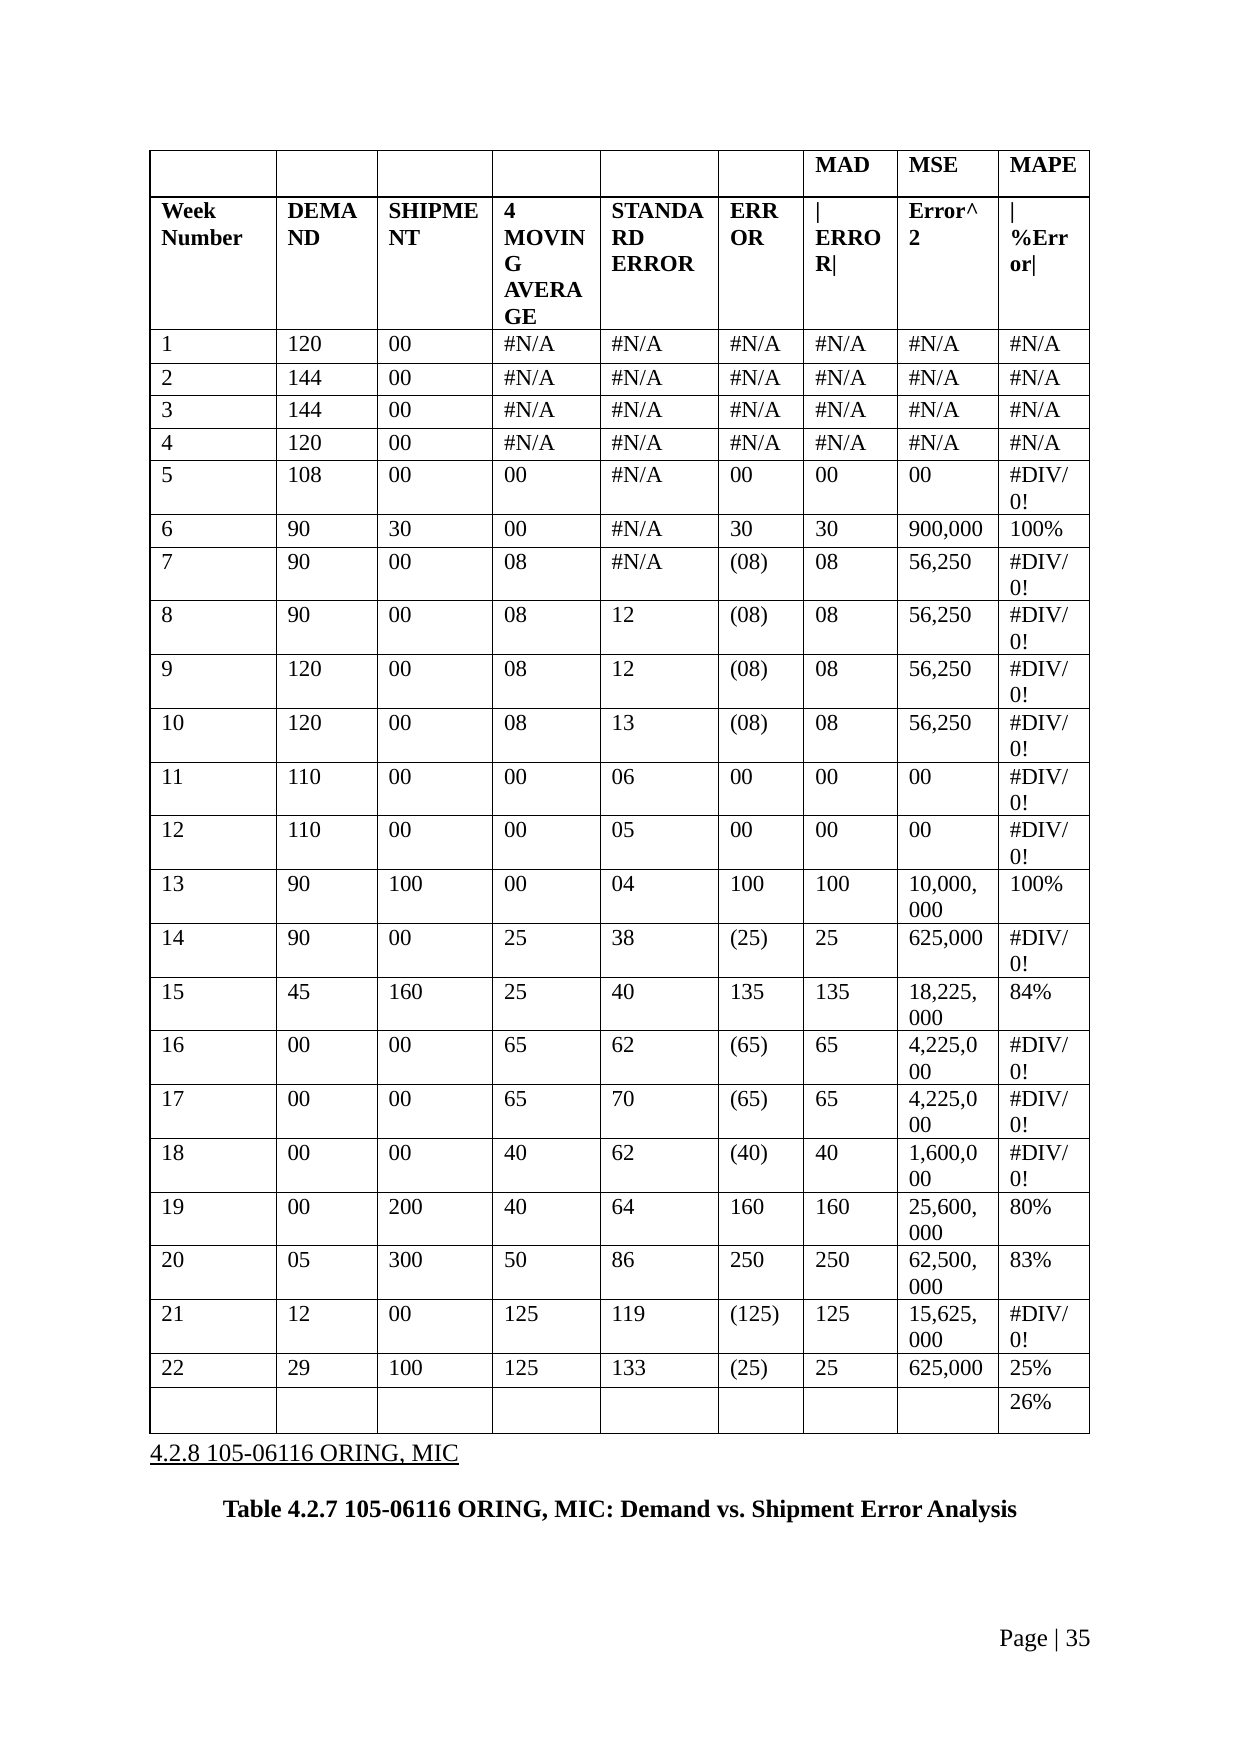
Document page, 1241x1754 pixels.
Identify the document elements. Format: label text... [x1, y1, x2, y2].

table_cell 06 [601, 763, 718, 815]
table_cell [898, 1388, 998, 1433]
table_cell 00 [898, 763, 998, 815]
table_cell 2 [151, 364, 276, 395]
table_cell #DIV/0! [999, 1031, 1089, 1084]
table_cell (25) [719, 1354, 803, 1387]
table_cell 160 [378, 978, 492, 1030]
table_cell 00 [378, 763, 492, 815]
table_cell 108 [277, 461, 377, 514]
table_cell 64 [601, 1193, 718, 1245]
table_cell #DIV/0! [999, 763, 1089, 815]
table_cell (25) [719, 924, 803, 977]
table_cell 300 [378, 1246, 492, 1299]
table_cell 1,600,000 [898, 1139, 998, 1192]
table_cell 80% [999, 1193, 1089, 1245]
table_cell 00 [804, 461, 897, 514]
table_cell #N/A [999, 330, 1089, 363]
table_cell 40 [493, 1193, 600, 1245]
table_cell 4 [151, 429, 276, 460]
table_cell (65) [719, 1031, 803, 1084]
table_cell 133 [601, 1354, 718, 1387]
table_cell #DIV/0! [999, 816, 1089, 869]
table_cell 110 [277, 816, 377, 869]
table_cell 04 [601, 870, 718, 923]
table_cell Error^2 [898, 198, 998, 329]
table_cell 10 [151, 709, 276, 762]
table_cell #N/A [898, 396, 998, 428]
table_cell 25 [804, 1354, 897, 1387]
table_cell #DIV/0! [999, 924, 1089, 977]
table_cell 15,625,000 [898, 1300, 998, 1353]
table_cell 62 [601, 1139, 718, 1192]
table_cell 22 [151, 1354, 276, 1387]
table_cell 00 [277, 1139, 377, 1192]
table_cell 00 [719, 763, 803, 815]
table_cell 120 [277, 709, 377, 762]
table_cell 30 [719, 515, 803, 547]
subtitle Table 4.2.7 105-06116 ORING, MIC: Demand vs. Shipment Error Analysis [150, 1494, 1090, 1523]
table_cell #N/A [999, 364, 1089, 395]
table_cell (125) [719, 1300, 803, 1353]
table_cell 200 [378, 1193, 492, 1245]
table_cell 38 [601, 924, 718, 977]
table_cell 08 [804, 548, 897, 600]
table_cell SHIPMENT [378, 198, 492, 329]
table_cell 4,225,000 [898, 1085, 998, 1138]
table_cell #N/A [493, 396, 600, 428]
table_cell 00 [378, 1031, 492, 1084]
table_cell 8 [151, 601, 276, 654]
table_cell 100 [378, 1354, 492, 1387]
table_cell 00 [898, 461, 998, 514]
table_cell 50 [493, 1246, 600, 1299]
table_cell 25,600,000 [898, 1193, 998, 1245]
table_cell 62 [601, 1031, 718, 1084]
table_cell #N/A [719, 364, 803, 395]
table_cell 100% [999, 515, 1089, 547]
table_cell 3 [151, 396, 276, 428]
table_cell #N/A [804, 396, 897, 428]
table_header [378, 151, 492, 196]
table_cell 08 [493, 548, 600, 600]
table_cell 125 [804, 1300, 897, 1353]
table_cell 08 [493, 709, 600, 762]
table_cell 84% [999, 978, 1089, 1030]
table_header [493, 151, 600, 196]
table_cell 00 [493, 461, 600, 514]
table_cell 83% [999, 1246, 1089, 1299]
table_cell 14 [151, 924, 276, 977]
table_cell 56,250 [898, 548, 998, 600]
table_cell 00 [719, 816, 803, 869]
table_cell 00 [378, 924, 492, 977]
table_cell 135 [804, 978, 897, 1030]
table_cell 900,000 [898, 515, 998, 547]
table_cell 00 [378, 1300, 492, 1353]
subtitle 4.2.8 105-06116 ORING, MIC [150, 1438, 1090, 1467]
table_cell 160 [804, 1193, 897, 1245]
table_cell #N/A [601, 515, 718, 547]
table_cell #DIV/0! [999, 709, 1089, 762]
table_cell 00 [378, 364, 492, 395]
table_cell #N/A [719, 396, 803, 428]
table_cell 16 [151, 1031, 276, 1084]
table_cell 00 [378, 330, 492, 363]
table_cell 11 [151, 763, 276, 815]
table_cell 12 [601, 601, 718, 654]
table_cell 29 [277, 1354, 377, 1387]
table_cell #DIV/0! [999, 1300, 1089, 1353]
table_cell 40 [804, 1139, 897, 1192]
table_cell 144 [277, 396, 377, 428]
table_cell 08 [804, 709, 897, 762]
table_cell 70 [601, 1085, 718, 1138]
table_header [601, 151, 718, 196]
table_cell 7 [151, 548, 276, 600]
table_cell (08) [719, 709, 803, 762]
table_cell 18 [151, 1139, 276, 1192]
table_cell 65 [493, 1031, 600, 1084]
table_cell 00 [804, 816, 897, 869]
table_cell 00 [493, 816, 600, 869]
table_cell 20 [151, 1246, 276, 1299]
table_cell [378, 1388, 492, 1433]
table_header [277, 151, 377, 196]
table_cell #DIV/0! [999, 655, 1089, 708]
table_cell 00 [277, 1031, 377, 1084]
table_cell 6 [151, 515, 276, 547]
table_cell Week Number [151, 198, 276, 329]
table_cell #N/A [493, 364, 600, 395]
table_cell 45 [277, 978, 377, 1030]
table_cell 00 [493, 763, 600, 815]
table_cell 625,000 [898, 924, 998, 977]
table_header MAD [804, 151, 897, 196]
table_cell 65 [804, 1085, 897, 1138]
table_cell [719, 1388, 803, 1433]
table_cell 25 [493, 924, 600, 977]
table_cell 120 [277, 655, 377, 708]
table_cell 30 [804, 515, 897, 547]
table_cell 12 [277, 1300, 377, 1353]
table_cell 160 [719, 1193, 803, 1245]
table_cell 110 [277, 763, 377, 815]
table_cell 625,000 [898, 1354, 998, 1387]
table_cell [277, 1388, 377, 1433]
table_cell 00 [493, 515, 600, 547]
table_cell 05 [277, 1246, 377, 1299]
table_cell 65 [804, 1031, 897, 1084]
table_cell STANDARD ERROR [601, 198, 718, 329]
table_cell #DIV/0! [999, 1085, 1089, 1138]
table_cell 56,250 [898, 655, 998, 708]
table_cell 00 [378, 429, 492, 460]
table_cell #N/A [601, 461, 718, 514]
table_cell 120 [277, 429, 377, 460]
table_cell |%Error| [999, 198, 1089, 329]
table_cell 125 [493, 1300, 600, 1353]
table_cell 5 [151, 461, 276, 514]
table_cell 86 [601, 1246, 718, 1299]
table_cell 90 [277, 924, 377, 977]
table_cell 00 [378, 1085, 492, 1138]
table_cell |ERROR| [804, 198, 897, 329]
table_cell #N/A [804, 364, 897, 395]
table_cell 08 [493, 655, 600, 708]
table_cell #N/A [601, 548, 718, 600]
table_cell 05 [601, 816, 718, 869]
table_cell 21 [151, 1300, 276, 1353]
table_cell 19 [151, 1193, 276, 1245]
table_cell 135 [719, 978, 803, 1030]
table_cell 56,250 [898, 601, 998, 654]
table_cell 90 [277, 548, 377, 600]
table_cell 12 [601, 655, 718, 708]
table_cell 08 [493, 601, 600, 654]
table_cell 00 [378, 709, 492, 762]
table_cell 00 [378, 461, 492, 514]
table_cell #DIV/0! [999, 461, 1089, 514]
table_cell 08 [804, 601, 897, 654]
table_cell 144 [277, 364, 377, 395]
table_cell 00 [378, 601, 492, 654]
table_cell [493, 1388, 600, 1433]
table_cell 62,500,000 [898, 1246, 998, 1299]
table_header MAPE [999, 151, 1089, 196]
table_cell 100 [804, 870, 897, 923]
table_cell 4 MOVING AVERAGE [493, 198, 600, 329]
table_cell DEMAND [277, 198, 377, 329]
table_cell #N/A [719, 330, 803, 363]
table_cell #N/A [898, 330, 998, 363]
table_header [151, 151, 276, 196]
table_cell #N/A [898, 364, 998, 395]
table_cell #N/A [999, 429, 1089, 460]
table_cell [601, 1388, 718, 1433]
table_cell 100 [378, 870, 492, 923]
table_cell 119 [601, 1300, 718, 1353]
table_cell 40 [601, 978, 718, 1030]
table_cell #N/A [601, 330, 718, 363]
table_cell 00 [378, 548, 492, 600]
table_cell 90 [277, 515, 377, 547]
table_cell 40 [493, 1139, 600, 1192]
table_cell 25 [804, 924, 897, 977]
table_cell #N/A [601, 429, 718, 460]
table_cell 90 [277, 601, 377, 654]
table_cell 25% [999, 1354, 1089, 1387]
table_cell #N/A [601, 364, 718, 395]
table_cell 00 [493, 870, 600, 923]
table_cell [151, 1388, 276, 1433]
table_cell 9 [151, 655, 276, 708]
table_cell 100% [999, 870, 1089, 923]
table_cell 125 [493, 1354, 600, 1387]
table_cell #N/A [493, 330, 600, 363]
table_cell 00 [804, 763, 897, 815]
table_header [719, 151, 803, 196]
table_cell 00 [898, 816, 998, 869]
table_cell 56,250 [898, 709, 998, 762]
table_cell #N/A [804, 330, 897, 363]
table_cell 00 [378, 1139, 492, 1192]
table_cell 00 [719, 461, 803, 514]
table_cell 25 [493, 978, 600, 1030]
table_cell 30 [378, 515, 492, 547]
table_cell 18,225,000 [898, 978, 998, 1030]
table_cell 26% [999, 1388, 1089, 1433]
table_cell #DIV/0! [999, 601, 1089, 654]
table_cell (08) [719, 601, 803, 654]
table_cell #N/A [493, 429, 600, 460]
table_cell #N/A [898, 429, 998, 460]
table_cell 00 [277, 1085, 377, 1138]
table_cell 15 [151, 978, 276, 1030]
table_cell 4,225,000 [898, 1031, 998, 1084]
table_cell 00 [277, 1193, 377, 1245]
table_cell 90 [277, 870, 377, 923]
table_cell (08) [719, 548, 803, 600]
table_cell #DIV/0! [999, 548, 1089, 600]
table_cell 120 [277, 330, 377, 363]
table_cell #N/A [601, 396, 718, 428]
table_cell ERROR [719, 198, 803, 329]
table_cell 65 [493, 1085, 600, 1138]
table_cell (65) [719, 1085, 803, 1138]
table_cell #DIV/0! [999, 1139, 1089, 1192]
table_header MSE [898, 151, 998, 196]
table_cell 13 [601, 709, 718, 762]
table_cell #N/A [999, 396, 1089, 428]
table_cell 250 [804, 1246, 897, 1299]
table_cell 17 [151, 1085, 276, 1138]
table_cell 00 [378, 396, 492, 428]
table_cell #N/A [804, 429, 897, 460]
table_cell 1 [151, 330, 276, 363]
table_cell #N/A [719, 429, 803, 460]
table_cell 00 [378, 655, 492, 708]
table_cell 12 [151, 816, 276, 869]
table_cell [804, 1388, 897, 1433]
table_cell (08) [719, 655, 803, 708]
table_cell (40) [719, 1139, 803, 1192]
table_cell 13 [151, 870, 276, 923]
table_cell 08 [804, 655, 897, 708]
table_cell 10,000,000 [898, 870, 998, 923]
table_cell 250 [719, 1246, 803, 1299]
table_cell 00 [378, 816, 492, 869]
table_cell 100 [719, 870, 803, 923]
